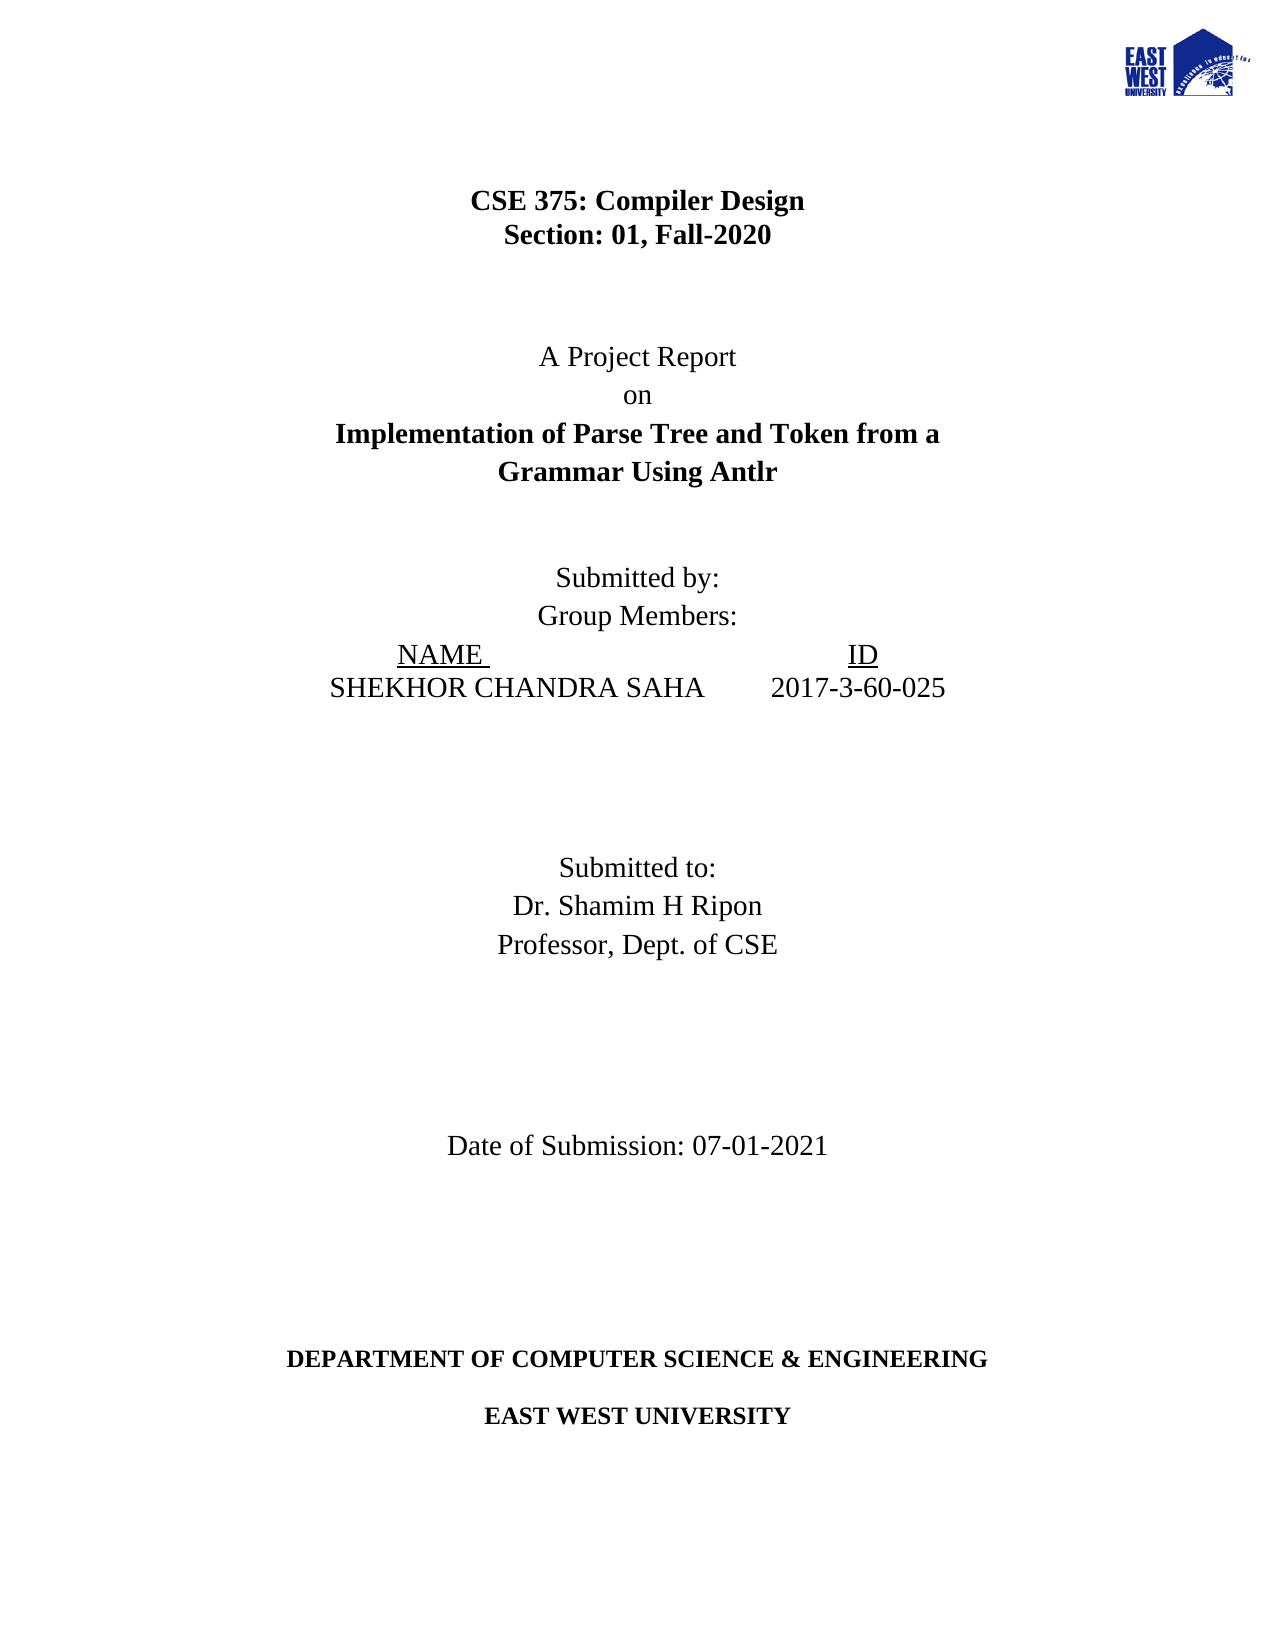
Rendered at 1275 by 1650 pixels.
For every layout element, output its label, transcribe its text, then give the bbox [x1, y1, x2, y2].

table_cell Date of Submission: 07-01-2021 [317, 973, 958, 1171]
text CSE 375: Compiler Design [150, 183, 1125, 217]
table_cell Submitted to: Dr. Shamim H Ripon Professor, Dept. of CSE [317, 713, 958, 973]
text DEPARTMENT OF COMPUTER SCIENCE & ENGINEERING [150, 1344, 1125, 1372]
table_cell Submitted by: Group Members: NAME ID SHEKHOR CHANDRA SAHA 2017-3-60-025 [317, 500, 958, 713]
picture [1125, 28, 1250, 96]
table_header A Project Report on Implementation of Parse Tree and Token from a Grammar Using Antlr [317, 318, 958, 500]
text EAST WEST UNIVERSITY [150, 1401, 1125, 1430]
text Section: 01, Fall-2020 [150, 217, 1125, 251]
